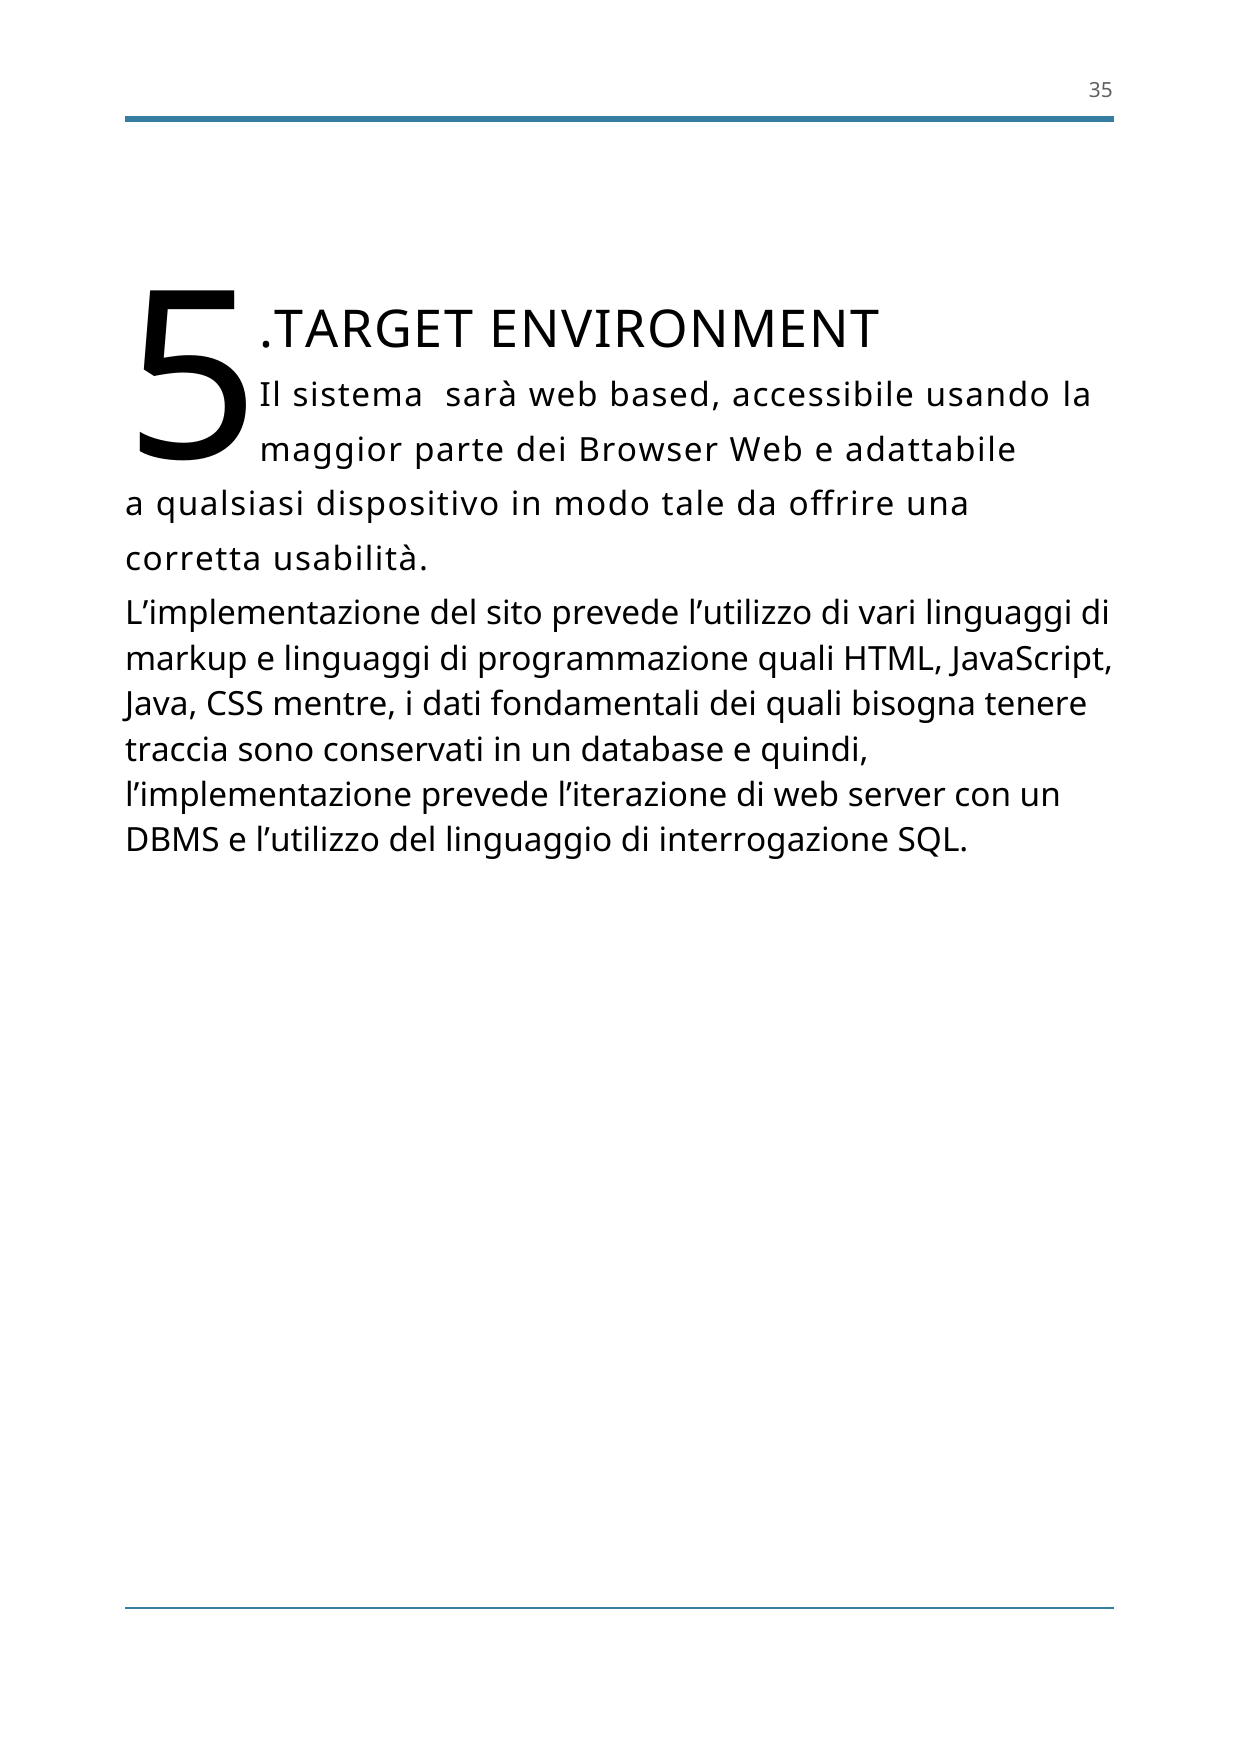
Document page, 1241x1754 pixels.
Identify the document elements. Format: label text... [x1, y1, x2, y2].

title .TARGET ENVIRONMENT Il sistema sarà web based, accessibile usando la maggior parte dei Browser Web e adattabile a qualsiasi dispositivo in modo tale da offrire una corretta usabilità. [125, 291, 1115, 580]
text L’implementazione del sito prevede l’utilizzo di vari linguaggi di markup e linguaggi di programmazione quali HTML, JavaScript, Java, CSS mentre, i dati fondamentali dei quali bisogna tenere traccia sono conservati in un database e quindi, l’implementazione prevede l’iterazione di web server con un DBMS e l’utilizzo del linguaggio di interrogazione SQL. [125, 589, 1115, 862]
